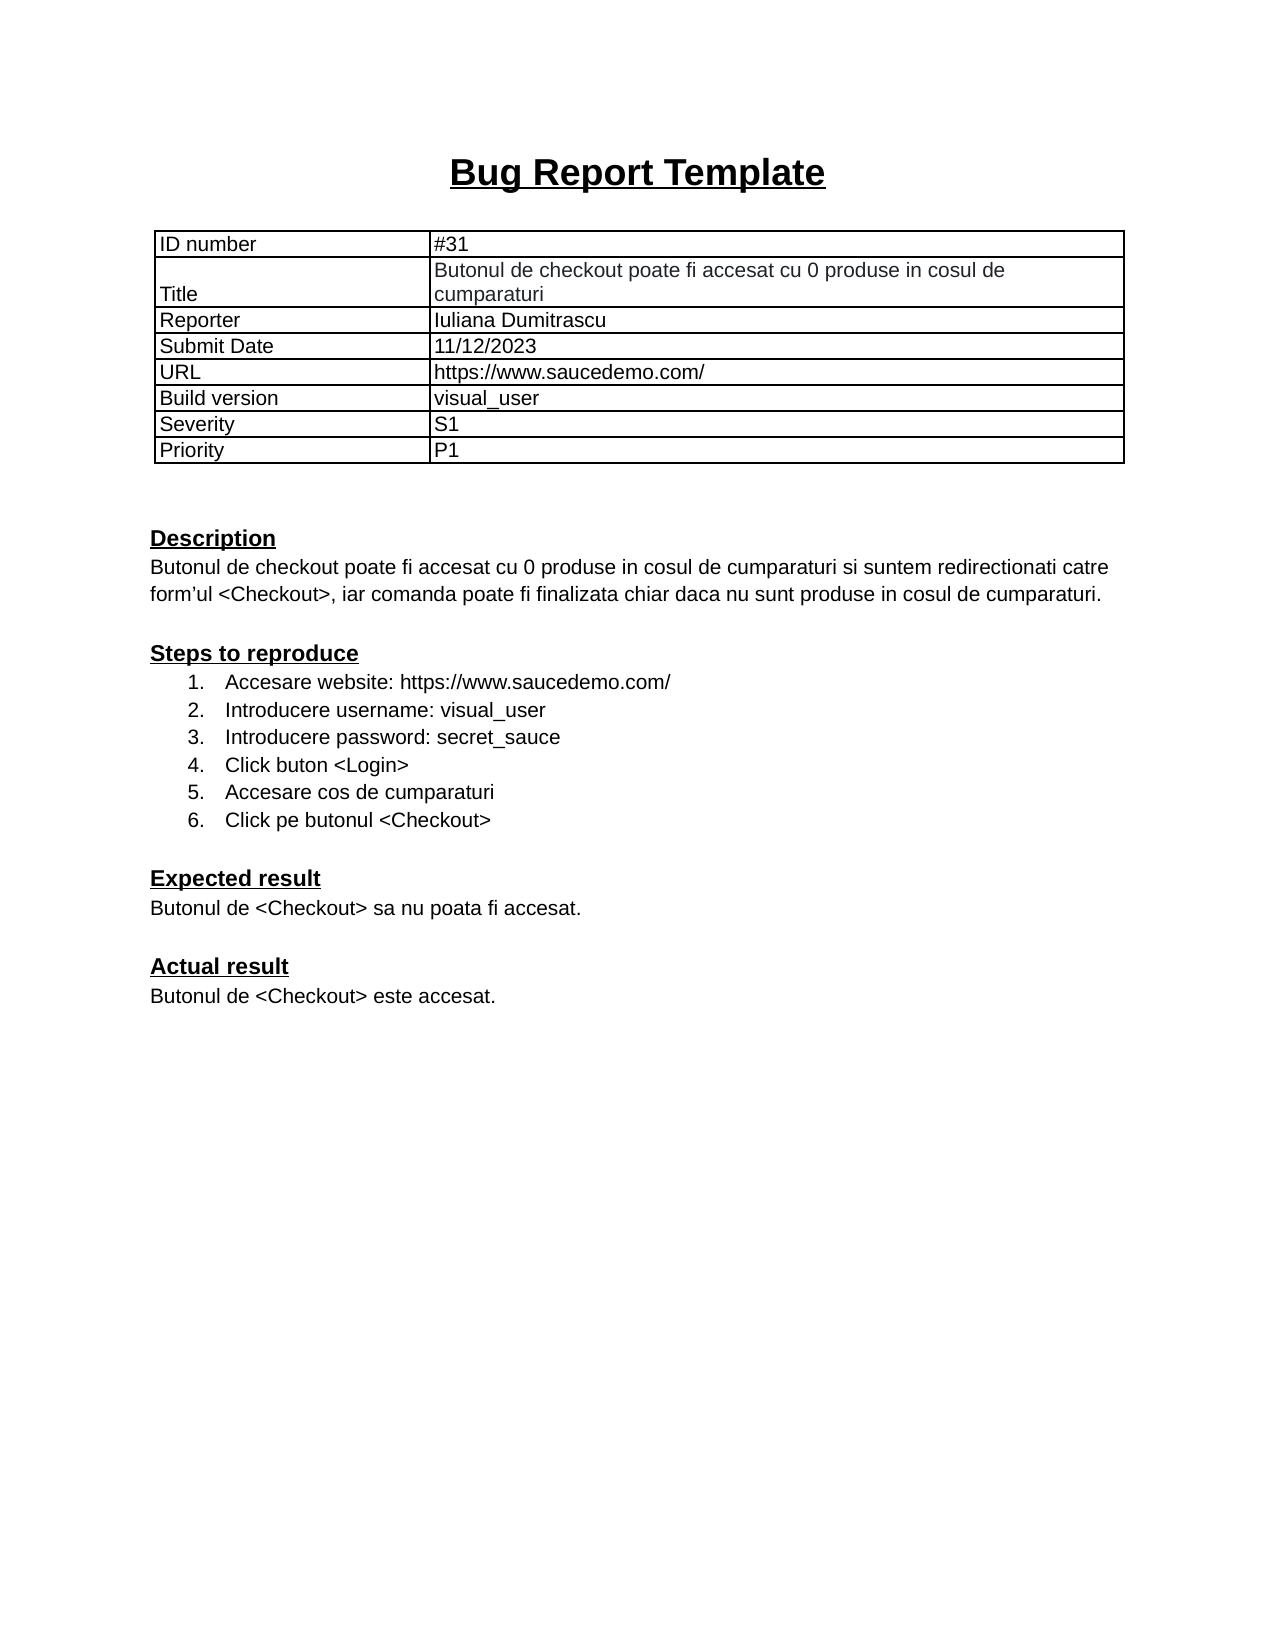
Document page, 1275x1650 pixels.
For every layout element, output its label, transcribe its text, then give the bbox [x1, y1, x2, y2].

list Accesare website: https://www.saucedemo.com/ [187, 670, 1125, 694]
table_cell 11/12/2023 [431, 334, 1123, 358]
table_cell Build version [156, 386, 429, 410]
list Introducere password: secret_sauce [187, 725, 1125, 749]
table_cell Iuliana Dumitrascu [431, 308, 1123, 332]
table_cell Title [156, 258, 429, 306]
list Accesare cos de cumparaturi [187, 780, 1125, 804]
text Expected result [150, 865, 1125, 892]
table_cell P1 [431, 438, 1123, 462]
table_cell Submit Date [156, 334, 429, 358]
text Steps to reproduce [150, 640, 1125, 666]
text Butonul de checkout poate fi accesat cu 0 produse in cosul de cumparaturi si suntem redirectionati catre form’ul <Checkout>, iar comanda poate fi finalizata chiar daca nu sunt produse in cosul de cumparaturi. [150, 555, 1125, 606]
text Butonul de <Checkout> este accesat. [150, 983, 1125, 1007]
table_cell Butonul de checkout poate fi accesat cu 0 produse in cosul de cumparaturi [544, 258, 1123, 306]
text Butonul de <Checkout> sa nu poata fi accesat. [150, 896, 1125, 919]
list Introducere username: visual_user [187, 698, 1125, 722]
list Click pe butonul <Checkout> [187, 808, 1125, 832]
table_cell URL [156, 360, 429, 384]
table_cell Severity [156, 412, 429, 436]
table_cell S1 [431, 412, 1123, 436]
table_header #31 [431, 232, 1123, 256]
table_cell Priority [156, 438, 429, 462]
table_cell visual_user [431, 386, 1123, 410]
list Click buton <Login> [187, 753, 1125, 777]
table_cell https://www.saucedemo.com/ [431, 360, 1123, 384]
text Description [150, 524, 1125, 551]
text Actual result [150, 953, 1125, 980]
table_header ID number [156, 232, 429, 256]
table_cell Reporter [156, 308, 429, 332]
text Bug Report Template [150, 150, 1125, 193]
